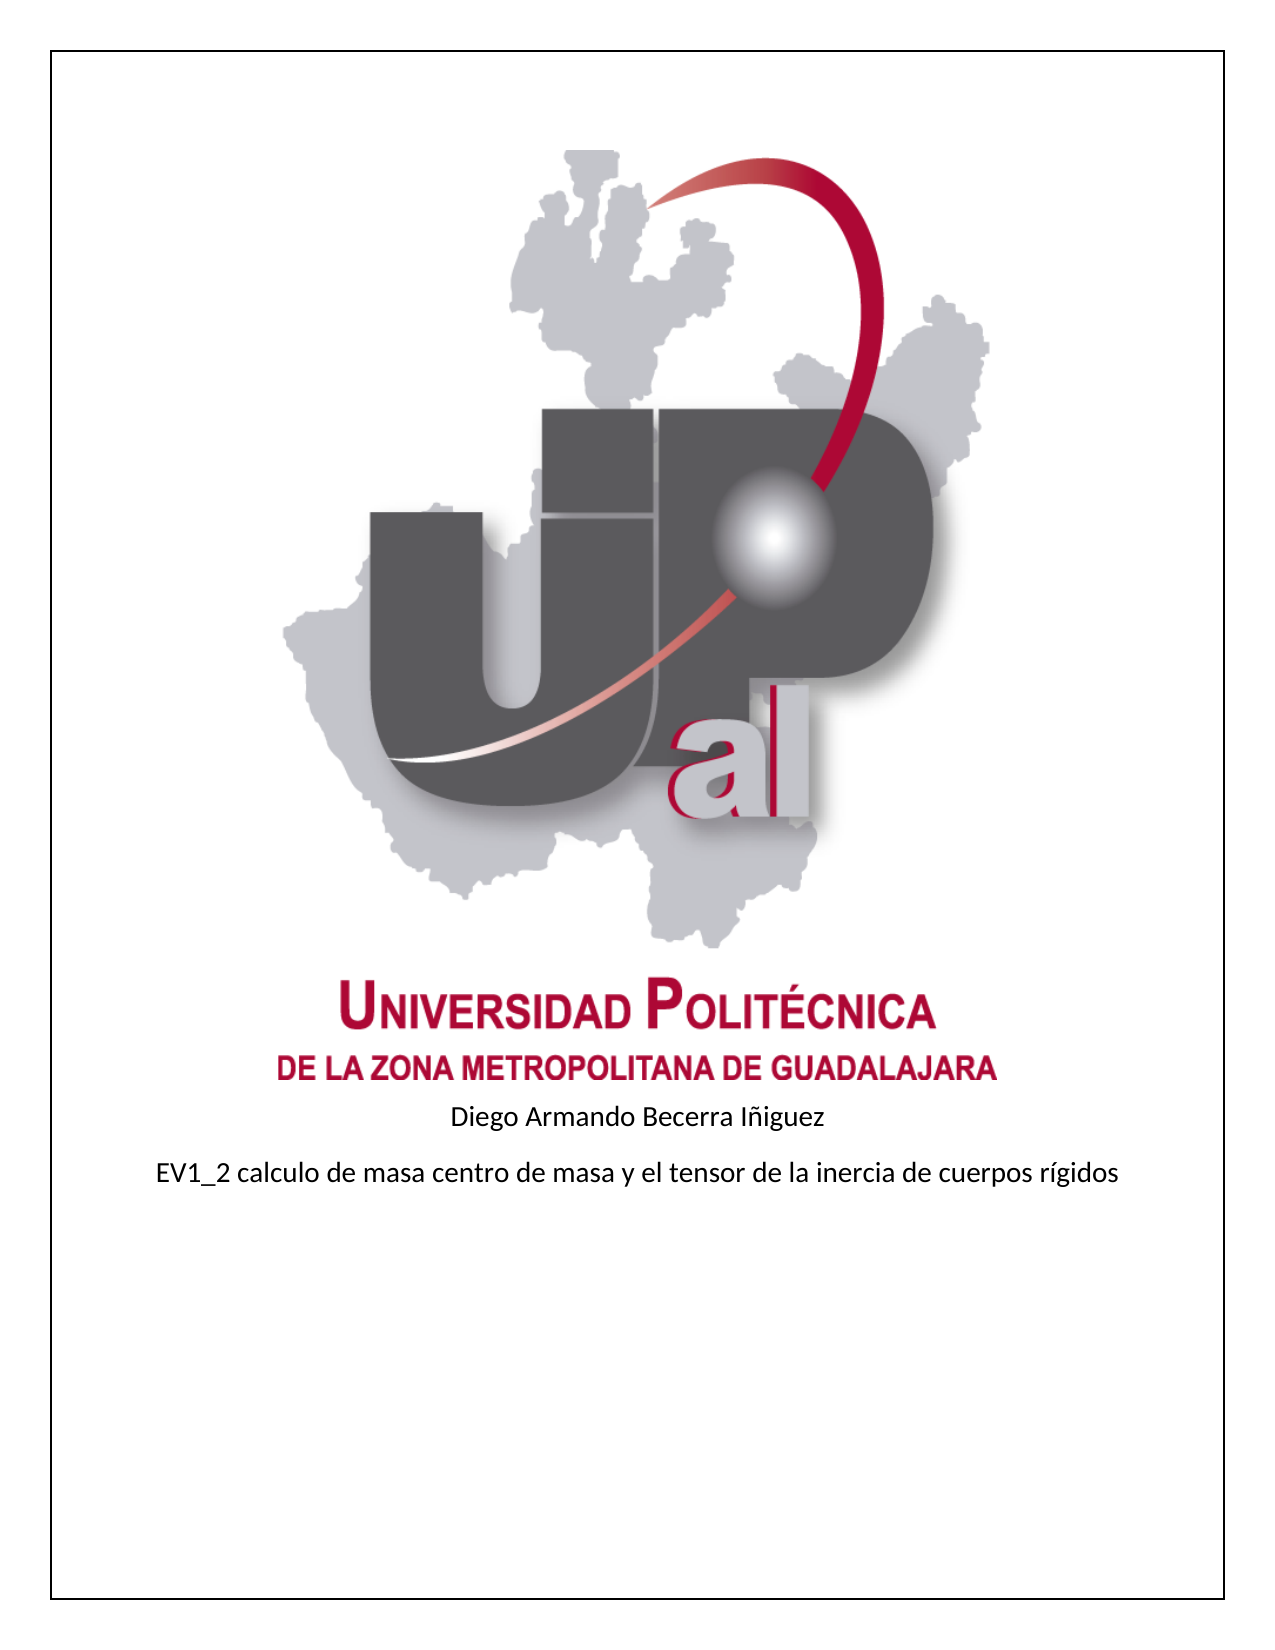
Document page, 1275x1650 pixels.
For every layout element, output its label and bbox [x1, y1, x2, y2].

picture [278, 150, 997, 1080]
